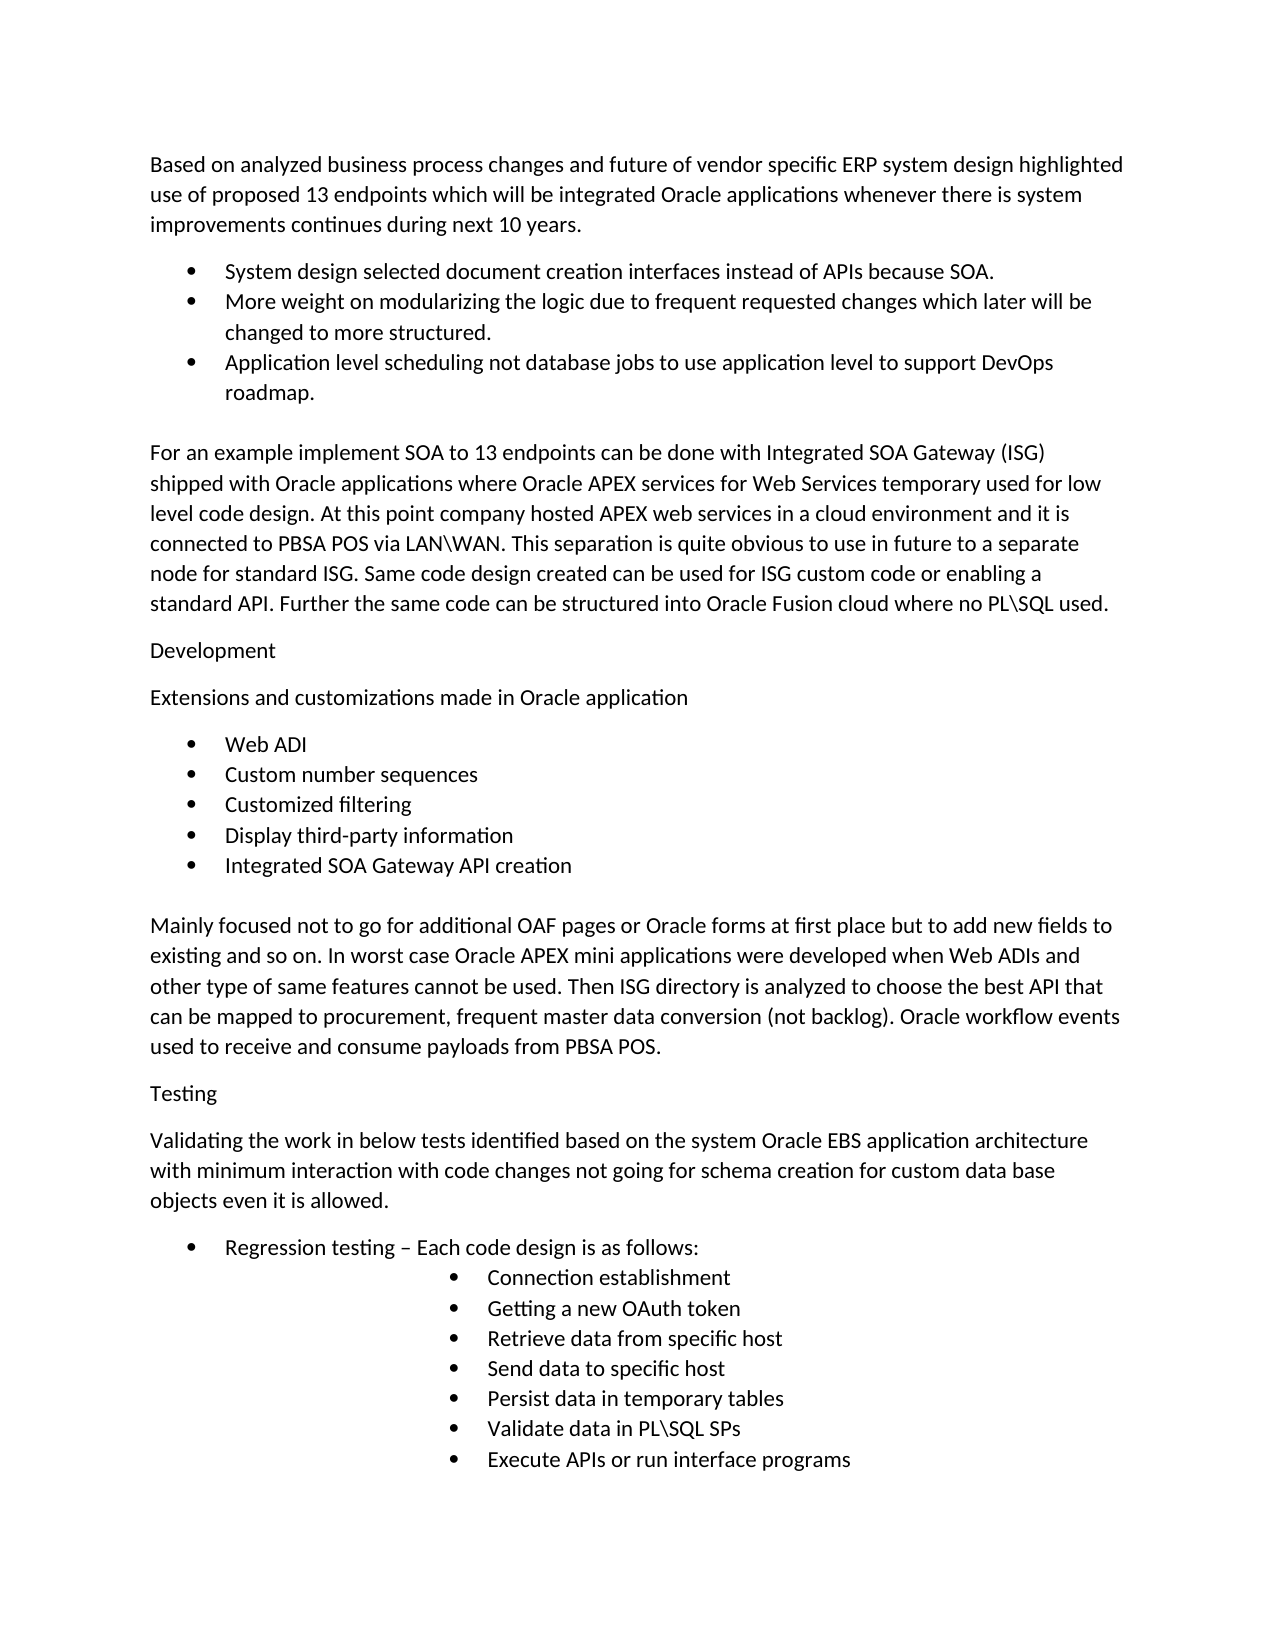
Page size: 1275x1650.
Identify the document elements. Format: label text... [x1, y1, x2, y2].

list Getting a new OAuth token [450, 1294, 1125, 1322]
text Testing [150, 1079, 1125, 1107]
list Integrated SOA Gateway API creation [187, 851, 1125, 879]
list System design selected document creation interfaces instead of APIs because SOA. [187, 257, 1125, 285]
list Retrieve data from specific host [450, 1324, 1125, 1352]
list Web ADI [187, 730, 1125, 758]
list More weight on modularizing the logic due to frequent requested changes which later will be changed to more structured. [187, 287, 1125, 346]
text Extensions and customizations made in Oracle application [150, 683, 1125, 711]
text Validating the work in below tests identified based on the system Oracle EBS application architecture with minimum interaction with code changes not going for schema creation for custom data base objects even it is allowed. [150, 1126, 1125, 1214]
list Connection establishment [450, 1263, 1125, 1292]
list Application level scheduling not database jobs to use application level to support DevOps roadmap. [187, 348, 1125, 406]
list Send data to specific host [450, 1354, 1125, 1382]
list Custom number sequences [187, 760, 1125, 788]
text Development [150, 636, 1125, 664]
list For an example implement SOA to 13 endpoints can be done with Integrated SOA Gateway (ISG) shipped with Oracle applications where Oracle APEX services for Web Services temporary used for low level code design. At this point company hosted APEX web services in a cloud environment and it is connected to PBSA POS via LAN\WAN. This separation is quite obvious to use in future to a separate node for standard ISG. Same code design created can be used for ISG custom code or enabling a standard API. Further the same code can be structured into Oracle Fusion cloud where no PL\SQL used. [150, 438, 1125, 618]
list Display third-party information [187, 821, 1125, 849]
list Mainly focused not to go for additional OAF pages or Oracle forms at first place but to add new fields to existing and so on. In worst case Oracle APEX mini applications were developed when Web ADIs and other type of same features cannot be used. Then ISG directory is analyzed to choose the best API that can be mapped to procurement, frequent master data conversion (not backlog). Oracle workflow events used to receive and consume payloads from PBSA POS. [150, 911, 1125, 1060]
list Persist data in temporary tables [450, 1384, 1125, 1412]
list Regression testing – Each code design is as follows: [187, 1233, 1125, 1261]
list Validate data in PL\SQL SPs [450, 1414, 1125, 1443]
list Customized filtering [187, 791, 1125, 819]
list Execute APIs or run interface programs [450, 1445, 1125, 1473]
